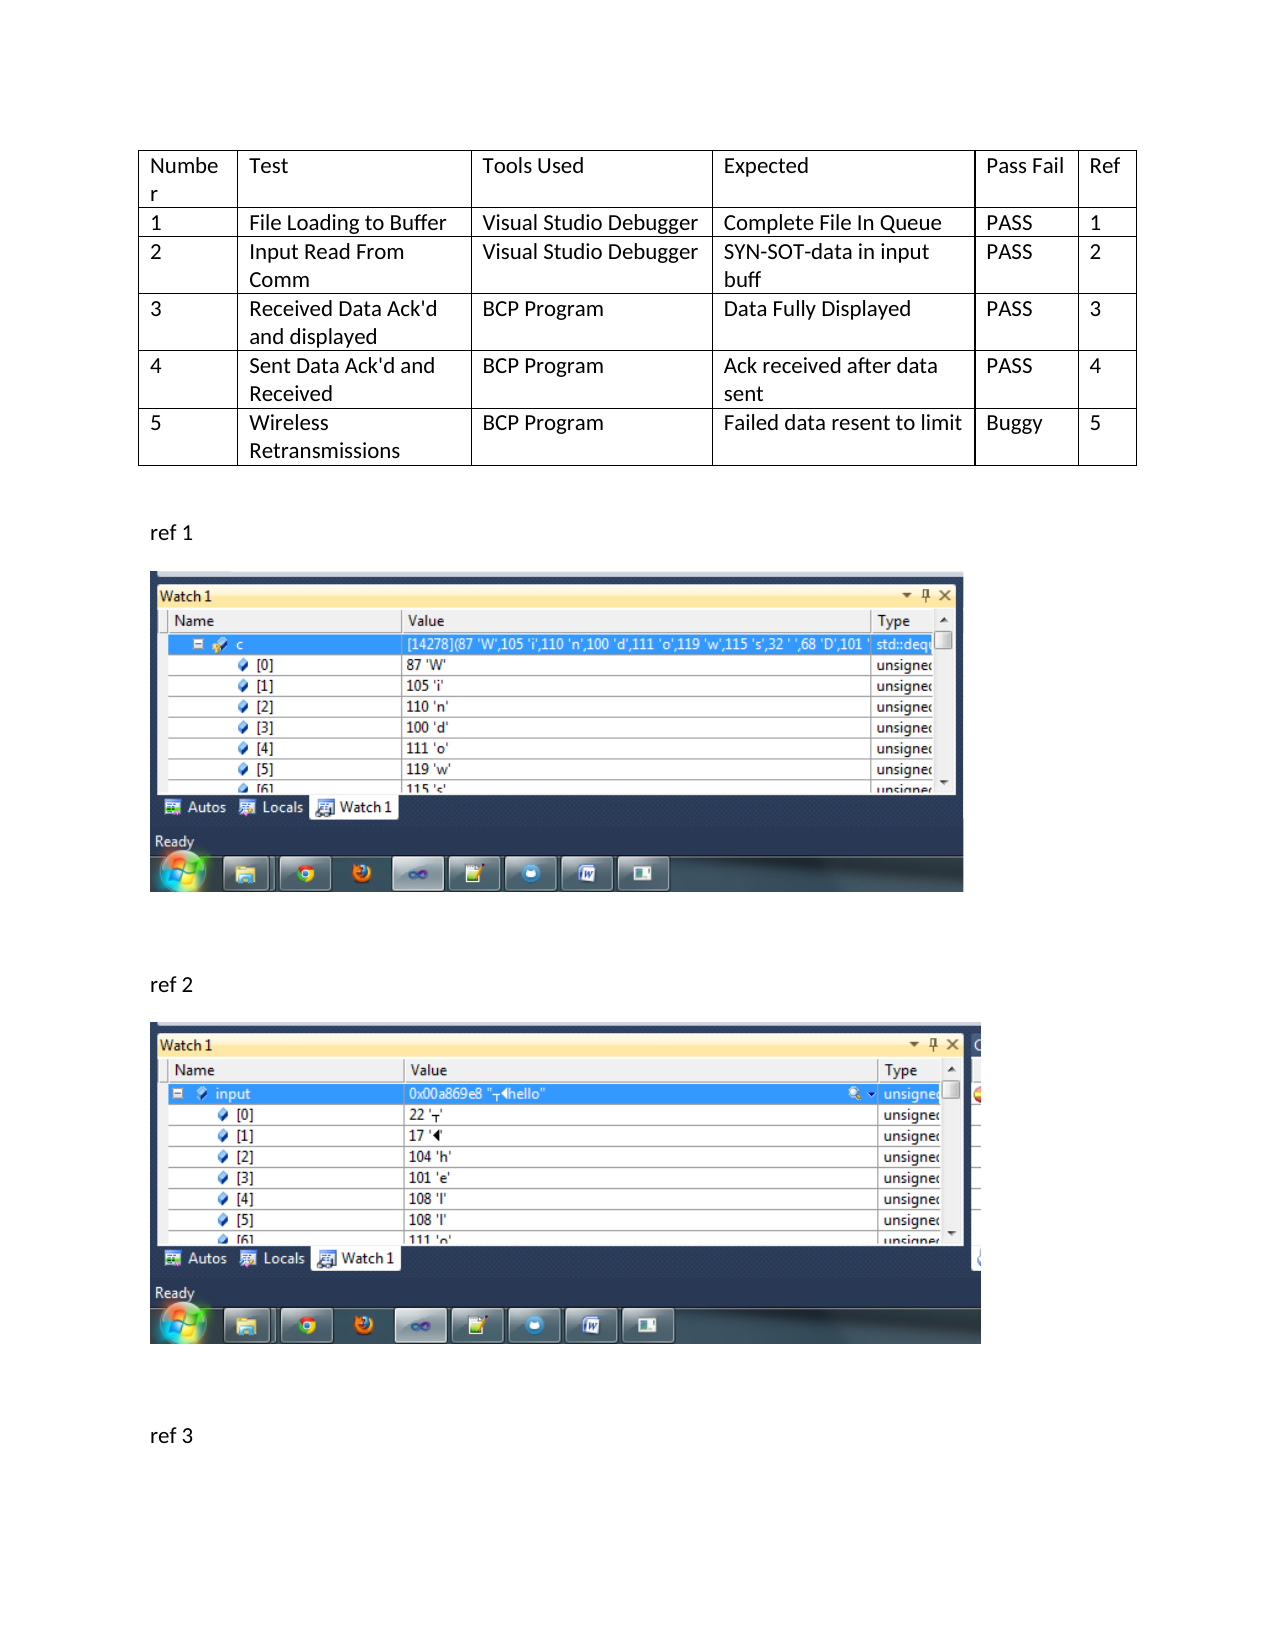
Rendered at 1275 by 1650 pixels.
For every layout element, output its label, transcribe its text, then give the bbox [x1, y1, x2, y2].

text ref 3 [150, 1421, 1125, 1449]
picture [150, 571, 964, 892]
table_cell Received Data Ack'd and displayed [238, 294, 471, 350]
table_cell 5 [1079, 409, 1136, 464]
table_cell PASS [976, 208, 1078, 236]
table_cell BCP Program [472, 409, 712, 464]
table_cell Data Fully Displayed [713, 294, 974, 350]
table_cell BCP Program [472, 351, 712, 407]
text ref 1 [150, 518, 1125, 547]
table_cell Input Read From Comm [238, 237, 471, 293]
table_cell 1 [1079, 208, 1136, 236]
picture [150, 1022, 981, 1344]
table_cell 2 [1079, 237, 1136, 293]
table_cell 4 [139, 351, 237, 407]
table_cell Ack received after data sent [713, 351, 974, 407]
table_header Expected [713, 151, 974, 207]
table_cell 4 [1079, 351, 1136, 407]
table_cell 1 [139, 208, 237, 236]
table_cell 3 [1079, 294, 1136, 350]
table_header Test [238, 151, 471, 207]
table_cell Sent Data Ack'd and Received [238, 351, 471, 407]
table_cell PASS [976, 351, 1078, 407]
table_cell 3 [139, 294, 237, 350]
table_cell 5 [139, 409, 237, 464]
table_cell Failed data resent to limit [713, 409, 974, 464]
table_header Ref [1079, 151, 1136, 207]
table_cell BCP Program [472, 294, 712, 350]
table_cell Visual Studio Debugger [472, 237, 712, 293]
table_cell PASS [976, 237, 1078, 293]
table_cell File Loading to Buffer [238, 208, 471, 236]
table_header Number [139, 151, 237, 207]
table_cell Visual Studio Debugger [472, 208, 712, 236]
table_cell Wireless Retransmissions [238, 409, 471, 464]
table_cell PASS [976, 294, 1078, 350]
table_cell Complete File In Queue [713, 208, 974, 236]
table_cell SYN-SOT-data in input buff [713, 237, 974, 293]
table_header Pass Fail [976, 151, 1078, 207]
table_header Tools Used [472, 151, 712, 207]
text ref 2 [150, 970, 1125, 998]
table_cell Buggy [976, 409, 1078, 464]
table_cell 2 [139, 237, 237, 293]
